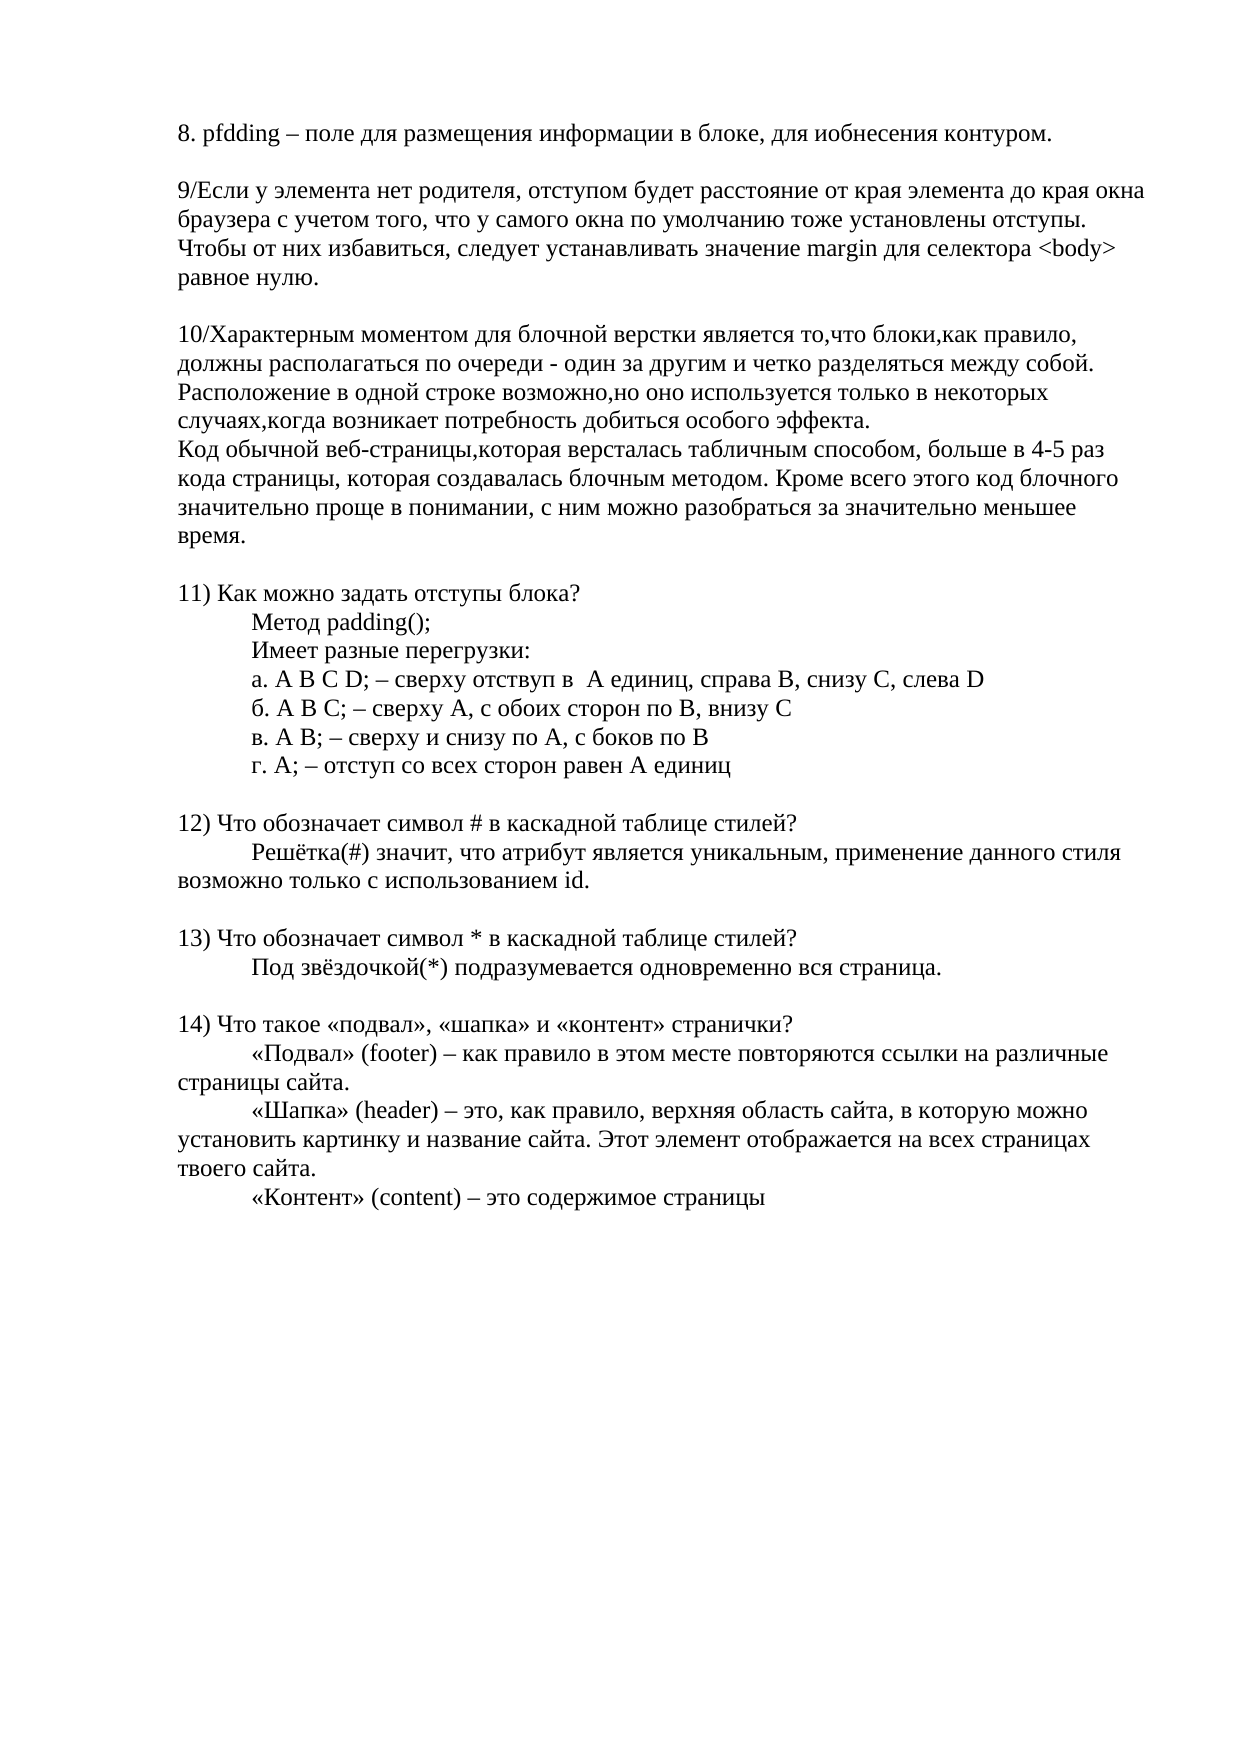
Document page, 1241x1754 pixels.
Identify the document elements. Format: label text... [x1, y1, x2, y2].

text 13) Что обозначает символ * в каскадной таблице стилей? [177, 923, 1152, 952]
text в. A B; – сверху и снизу по A, с боков по B [177, 722, 1152, 751]
text б. A B C; – сверху A, с обоих сторон по B, внизу C [177, 693, 1152, 722]
text г. A; – отступ со всех сторон равен A единиц [177, 751, 1152, 779]
text Решётка(#) значит, что атрибут является уникальным, применение данного стиля возможно только с использованием id. [177, 837, 1152, 894]
text Метод padding(); [177, 607, 1152, 636]
text 12) Что обозначает символ # в каскадной таблице стилей? [177, 808, 1152, 837]
text 9/Если у элемента нет родителя, отступом будет расстояние от края элемента до края окна браузера с учетом того, что у самого окна по умолчанию тоже установлены отступы. Чтобы от них избавиться, следует устанавливать значение margin для селектора <body> равное нулю. [319, 176, 1152, 291]
text 10/Характерным моментом для блочной верстки является то,что блоки,как правило, должны располагаться по очереди - один за другим и четко разделяться между собой. Расположение в одной строке возможно,но оно используется только в некоторых случаях,когда возникает потребность добиться особого эффекта. [871, 319, 1152, 434]
text Код обычной веб-страницы,которая версталась табличным способом, больше в 4-5 раз кода страницы, которая создавалась блочным методом. Кроме всего этого код блочного значительно проще в понимании, с ним можно разобраться за значительно меньшее время. [246, 434, 1152, 549]
text 8. pfdding – поле для размещения информации в блоке, для иобнесения контуром. [177, 118, 1152, 147]
text Имеет разные перегрузки: [177, 636, 1152, 664]
text a. A B C D; – сверху отствуп в A единиц, справа B, снизу C, слева D [177, 664, 1152, 693]
text «Подвал» (footer) – как правило в этом месте повторяются ссылки на различные страницы сайта. [177, 1038, 1152, 1096]
text «Контент» (content) – это содержимое страницы [177, 1182, 1152, 1211]
text 14) Что такое «подвал», «шапка» и «контент» странички? [177, 1009, 1152, 1038]
text Под звёздочкой(*) подразумевается одновременно вся страница. [177, 952, 1152, 981]
text «Шапка» (header) – это, как правило, верхняя область сайта, в которую можно установить картинку и название сайта. Этот элемент отображается на всех страницах твоего сайта. [177, 1096, 1152, 1182]
text 11) Как можно задать отступы блока? [177, 578, 1152, 607]
